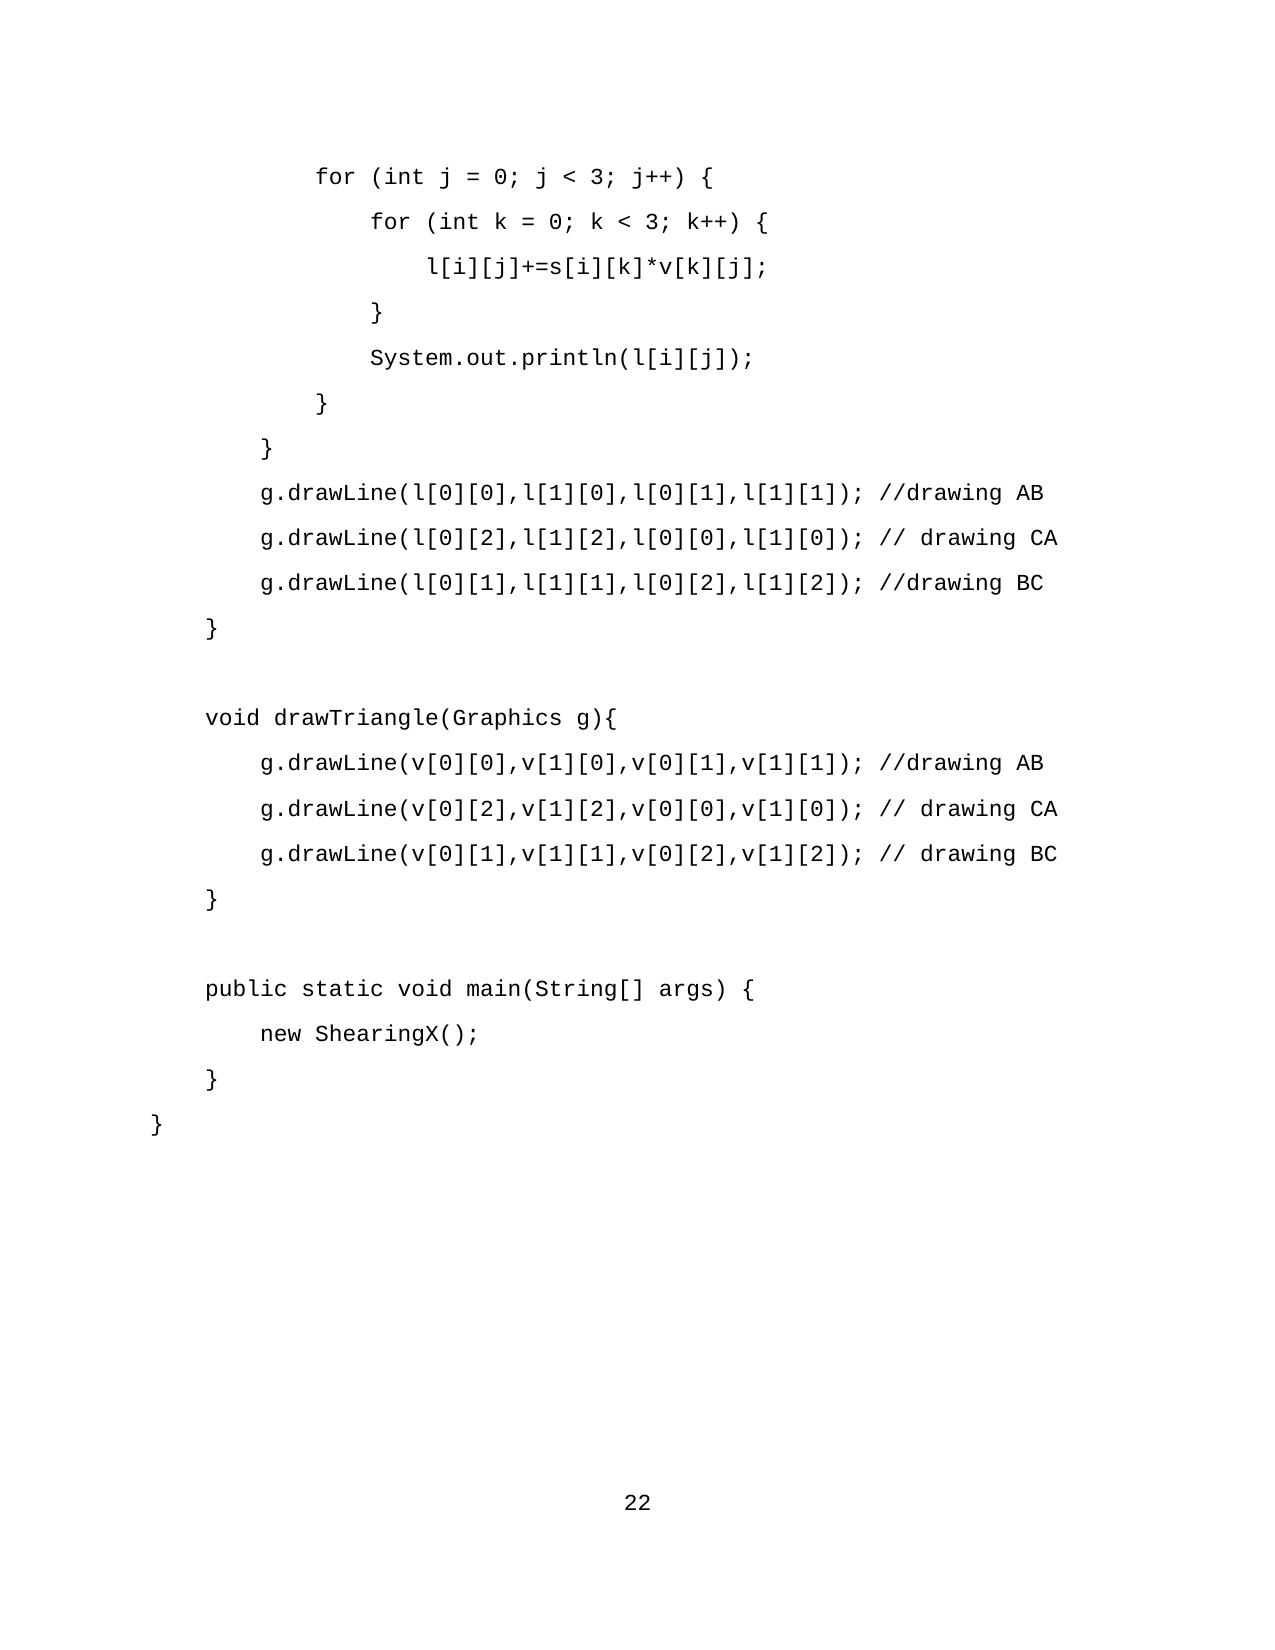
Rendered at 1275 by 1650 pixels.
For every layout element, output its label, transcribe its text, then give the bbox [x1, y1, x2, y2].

text g.drawLine(l[0][2],l[1][2],l[0][0],l[1][0]); // drawing CA [150, 526, 1125, 552]
text System.out.println(l[i][j]); [150, 346, 1125, 372]
text g.drawLine(v[0][0],v[1][0],v[0][1],v[1][1]); //drawing AB [150, 752, 1125, 778]
text g.drawLine(v[0][1],v[1][1],v[0][2],v[1][2]); // drawing BC [150, 842, 1125, 868]
text } [150, 887, 1125, 913]
text for (int j = 0; j < 3; j++) { [150, 165, 1125, 191]
text g.drawLine(l[0][1],l[1][1],l[0][2],l[1][2]); //drawing BC [150, 571, 1125, 597]
text l[i][j]+=s[i][k]*v[k][j]; [150, 256, 1125, 282]
text } [150, 301, 1125, 327]
text } [150, 1113, 1125, 1138]
text void drawTriangle(Graphics g){ [150, 707, 1125, 733]
text for (int k = 0; k < 3; k++) { [150, 211, 1125, 236]
text } [150, 1067, 1125, 1093]
text g.drawLine(v[0][2],v[1][2],v[0][0],v[1][0]); // drawing CA [150, 797, 1125, 823]
text } [150, 436, 1125, 462]
text public static void main(String[] args) { [150, 977, 1125, 1003]
text new ShearingX(); [150, 1022, 1125, 1048]
text } [150, 391, 1125, 417]
text } [150, 616, 1125, 642]
text g.drawLine(l[0][0],l[1][0],l[0][1],l[1][1]); //drawing AB [150, 481, 1125, 507]
